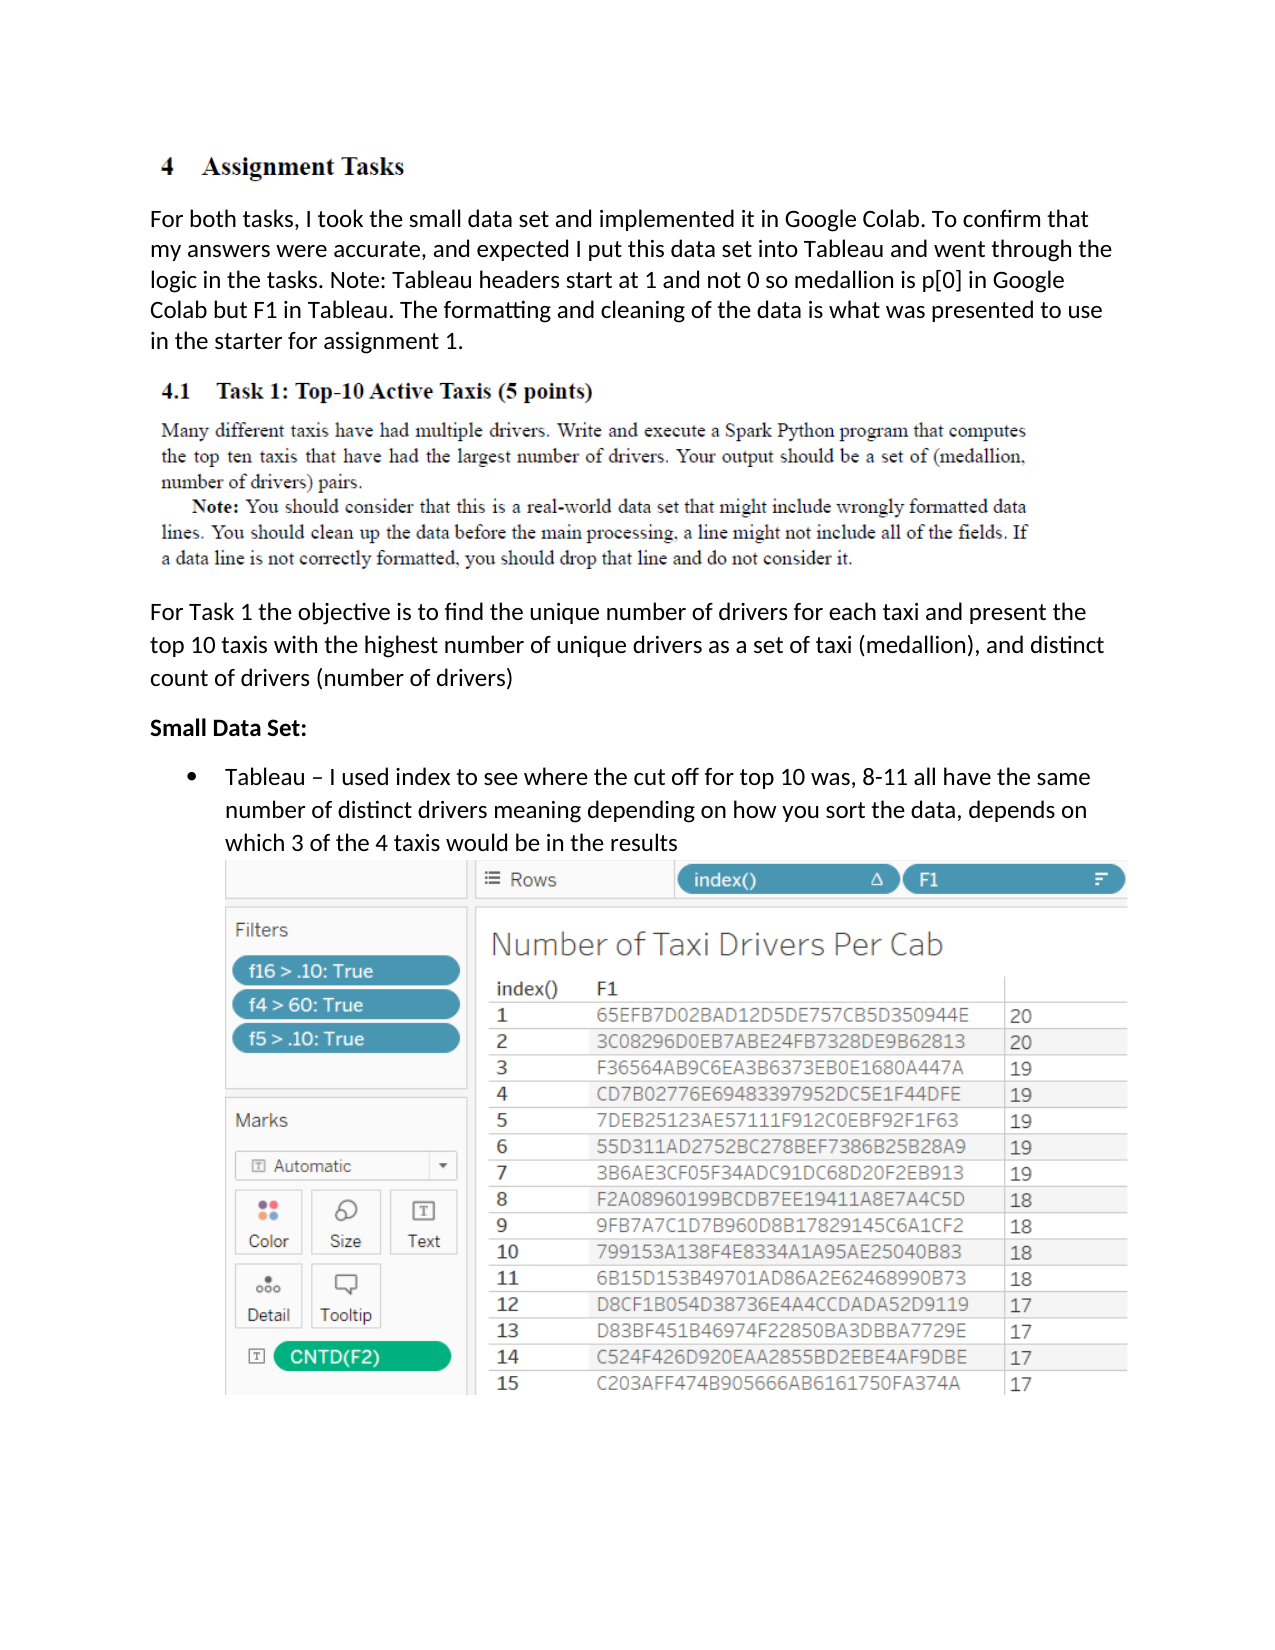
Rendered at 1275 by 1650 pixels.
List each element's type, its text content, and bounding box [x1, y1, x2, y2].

picture [225, 860, 1128, 1395]
picture [150, 150, 968, 184]
text For both tasks, I took the small data set and implemented it in Google Colab. To confirm that my answers were accurate, and expected I put this data set into Tableau and went through the logic in the tasks. Note: Tableau headers start at 1 and not 0 so medallion is p[0] in Google Colab but F1 in Tableau. The formatting and cleaning of the data is what was presented to use in the starter for assignment 1. [150, 203, 1125, 355]
text For Task 1 the objective is to find the unique number of drivers for each taxi and present the top 10 taxis with the highest number of unique drivers as a set of taxi (medallion), and distinct count of drivers (number of drivers) [150, 596, 1125, 693]
picture [150, 355, 1033, 578]
text Small Data Set: [150, 712, 1125, 742]
list Tableau – I used index to see where the cut off for top 10 was, 8-11 all have the same number of distinct drivers meaning depending on how you sort the data, depends on which 3 of the 4 taxis would be in the results [187, 761, 1125, 858]
